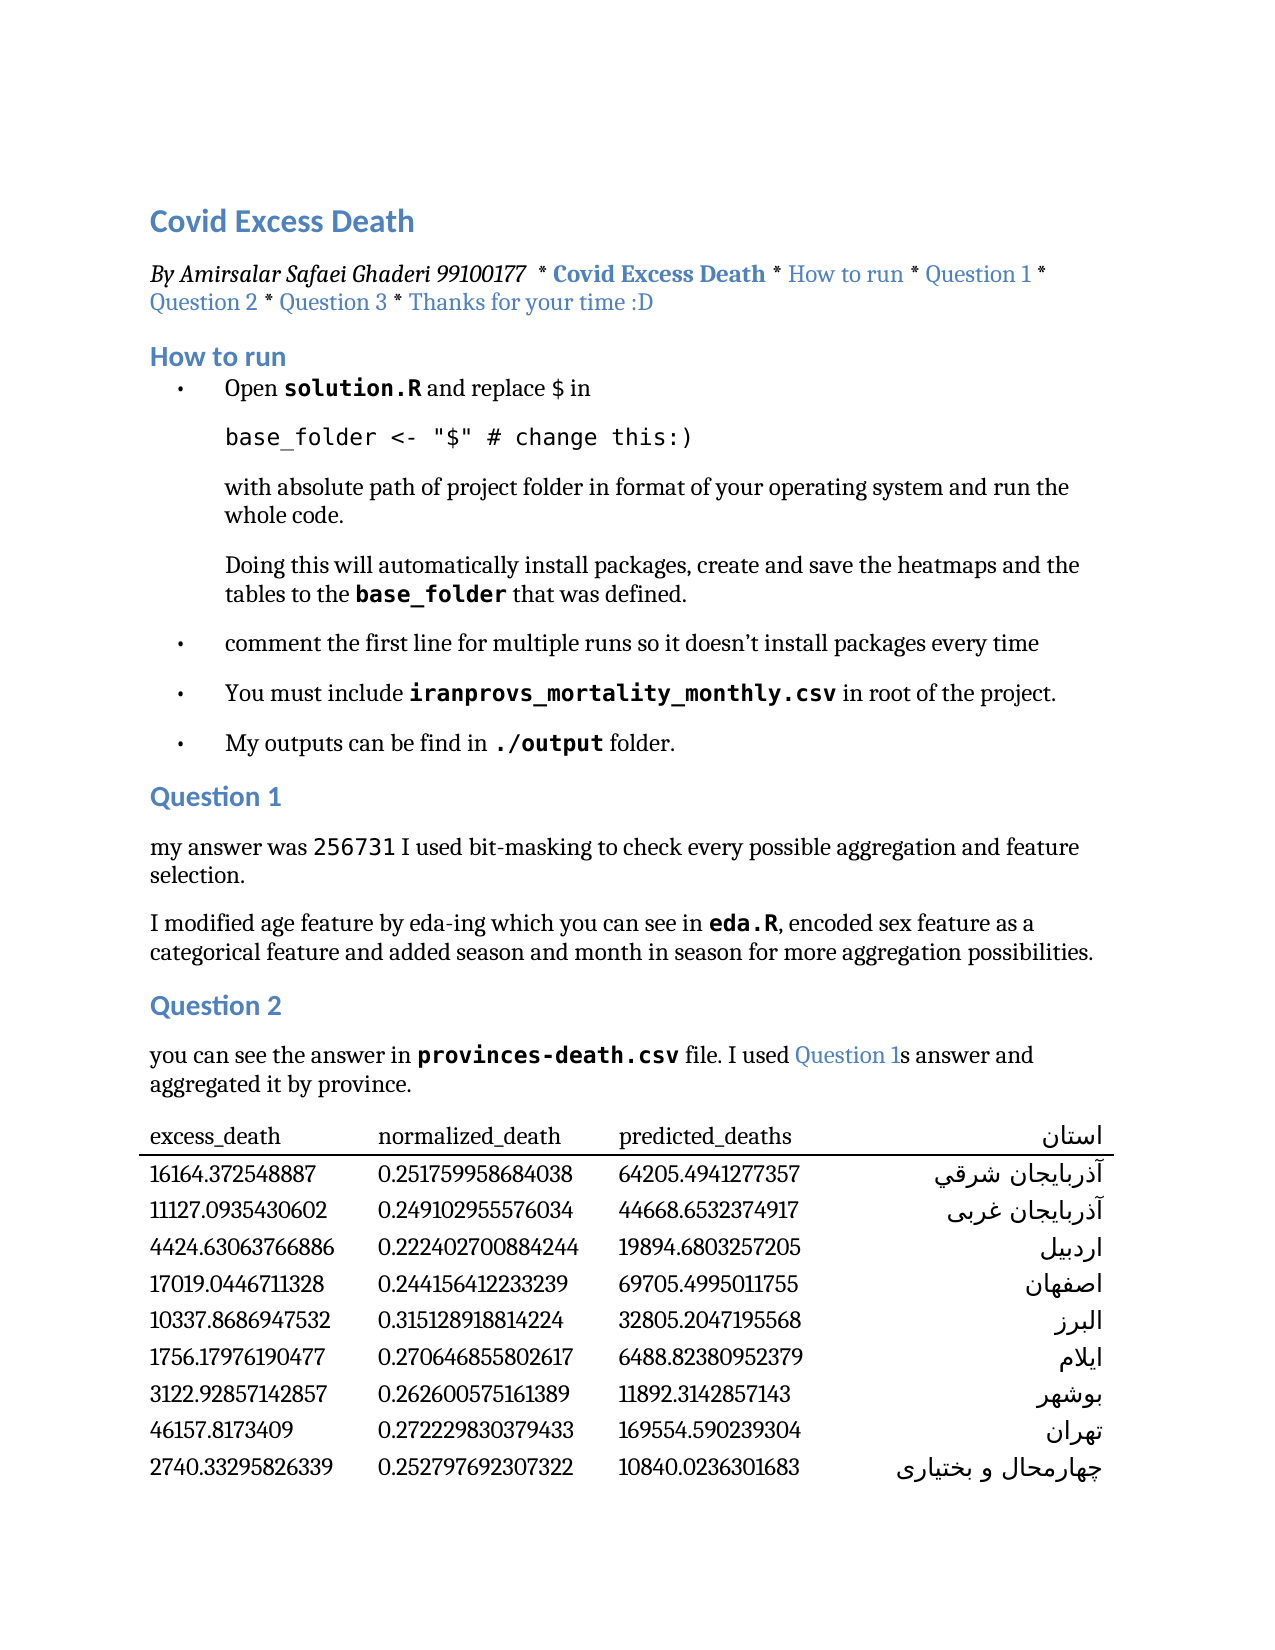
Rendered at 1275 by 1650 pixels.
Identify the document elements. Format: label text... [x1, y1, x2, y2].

table_header predicted_deaths [607, 1118, 848, 1154]
list Open solution.R and replace $ in [175, 373, 1125, 402]
subtitle Question 2 [150, 987, 1125, 1023]
list Doing this will automatically install packages, create and save the heatmaps and the tables to the base_folder that was defined. [175, 551, 1125, 608]
text you can see the answer in provinces-death.csv file. I used Question 1s answer and aggregated it by province. [150, 1041, 1125, 1099]
table_cell 16164.372548887 [139, 1156, 367, 1192]
table_cell 0.244156412233239 [367, 1266, 607, 1302]
table_cell 19894.6803257205 [607, 1229, 848, 1266]
table_cell 169554.590239304 [607, 1413, 848, 1449]
subtitle Question 1 [150, 778, 1125, 814]
list You must include iranprovs_mortality_monthly.csv in root of the project. [175, 679, 1125, 708]
table_cell اردبیل [848, 1229, 1114, 1266]
table_cell 69705.4995011755 [607, 1266, 848, 1302]
table_cell 0.272229830379433 [367, 1413, 607, 1449]
table_cell 1756.17976190477 [139, 1339, 367, 1376]
table_cell 3122.92857142857 [139, 1376, 367, 1412]
table_cell آذربايجان شرقي [848, 1156, 1114, 1192]
list comment the first line for multiple runs so it doesn’t install packages every time [175, 629, 1125, 658]
table_cell 6488.82380952379 [607, 1339, 848, 1376]
table_cell اصفهان [848, 1266, 1114, 1302]
table_cell آذربايجان غربی [848, 1193, 1114, 1229]
table_cell 0.222402700884244 [367, 1229, 607, 1266]
table_cell 64205.4941277357 [607, 1156, 848, 1192]
table_cell 11127.0935430602 [139, 1193, 367, 1229]
subtitle How to run [150, 338, 1125, 373]
list My outputs can be find in ./output folder. [175, 728, 1125, 757]
table_cell 10337.8686947532 [139, 1303, 367, 1339]
table_cell 0.251759958684038 [367, 1156, 607, 1192]
table_cell 4424.63063766886 [139, 1229, 367, 1266]
table_header excess_death [139, 1118, 367, 1154]
text my answer was 256731 I used bit-masking to check every possible aggregation and feature selection. [150, 832, 1125, 890]
table_cell 32805.2047195568 [607, 1303, 848, 1339]
list base_folder <- "$" # change this:) [175, 423, 1125, 452]
table_cell بوشهر [848, 1376, 1114, 1412]
table_cell 10840.0236301683 [607, 1449, 848, 1486]
table_cell 46157.8173409 [139, 1413, 367, 1449]
table_cell البرز [848, 1303, 1114, 1339]
table_cell 0.249102955576034 [367, 1193, 607, 1229]
table_cell 44668.6532374917 [607, 1193, 848, 1229]
table_cell ایلام [848, 1339, 1114, 1376]
table_cell 0.270646855802617 [367, 1339, 607, 1376]
subtitle Covid Excess Death [150, 200, 1125, 241]
table_header normalized_death [367, 1118, 607, 1154]
table_cell 11892.3142857143 [607, 1376, 848, 1412]
list with absolute path of project folder in format of your operating system and run the whole code. [175, 473, 1125, 530]
table_cell 2740.33295826339 [139, 1449, 367, 1486]
table_cell چهارمحال و بختیاری [848, 1449, 1114, 1486]
table_cell 17019.0446711328 [139, 1266, 367, 1302]
table_cell 0.252797692307322 [367, 1449, 607, 1486]
text I modified age feature by eda-ing which you can see in eda.R, encoded sex feature as a categorical feature and added season and month in season for more aggregation possibilities. [150, 909, 1125, 966]
table_header استان [848, 1118, 1114, 1154]
table_cell تهران [848, 1413, 1114, 1449]
text By Amirsalar Safaei Ghaderi 99100177 * Covid Excess Death * How to run * Question 1 * Question 2 * Question 3 * Thanks for your time :D [150, 259, 1125, 317]
table_cell 0.262600575161389 [367, 1376, 607, 1412]
table_cell 0.315128918814224 [367, 1303, 607, 1339]
